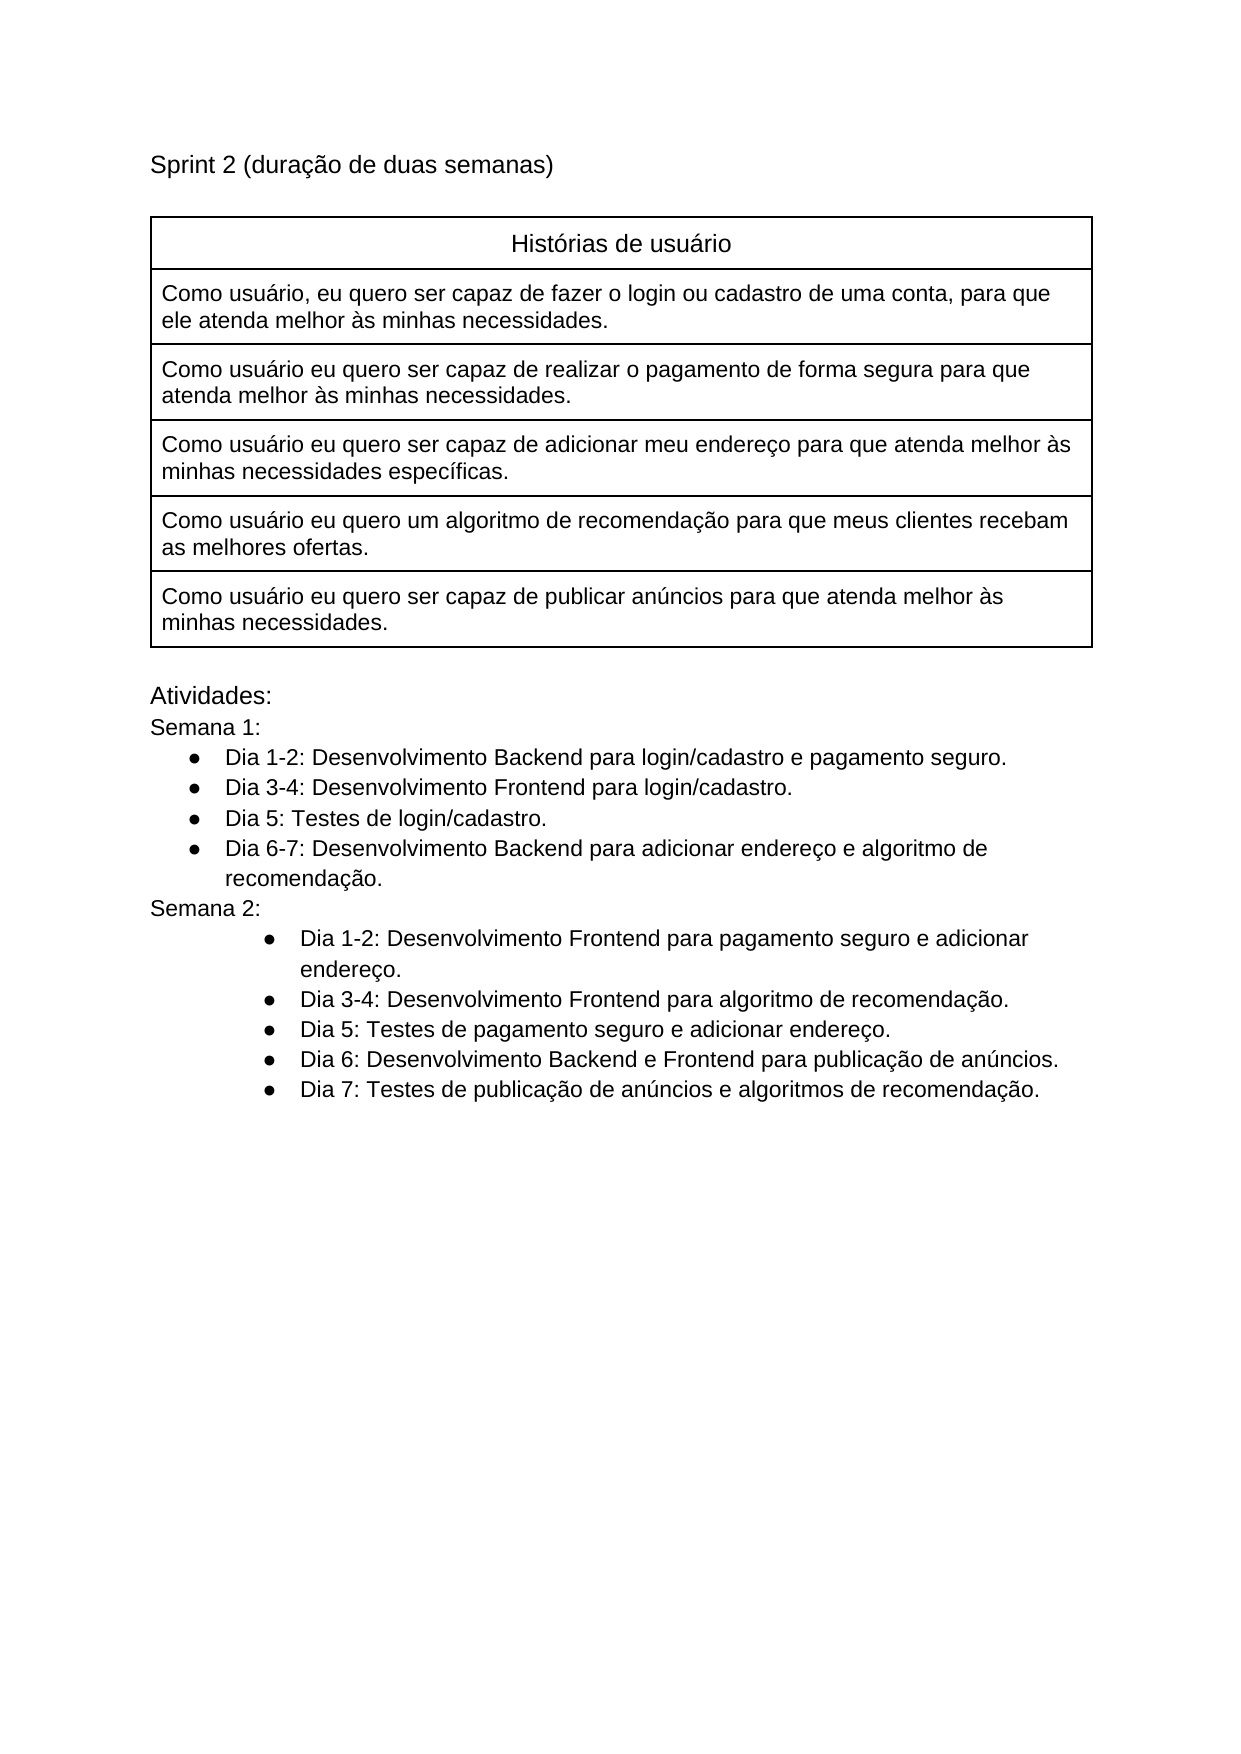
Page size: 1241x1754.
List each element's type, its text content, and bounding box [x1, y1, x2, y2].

table_cell Como usuário eu quero ser capaz de adicionar meu endereço para que atenda melhor às minhas necessidades específicas. [152, 421, 1091, 494]
list Dia 7: Testes de publicação de anúncios e algoritmos de recomendação. [262, 1076, 1090, 1103]
table_cell Como usuário eu quero um algoritmo de recomendação para que meus clientes recebam as melhores ofertas. [152, 497, 1091, 570]
table_cell Como usuário eu quero ser capaz de realizar o pagamento de forma segura para que atenda melhor às minhas necessidades. [152, 345, 1091, 419]
text Semana 1: [150, 714, 1090, 740]
text Semana 2: [150, 895, 1090, 922]
table_cell Como usuário eu quero ser capaz de publicar anúncios para que atenda melhor às minhas necessidades. [152, 572, 1091, 646]
list Dia 1-2: Desenvolvimento Frontend para pagamento seguro e adicionar endereço. [262, 925, 1090, 982]
list Dia 1-2: Desenvolvimento Backend para login/cadastro e pagamento seguro. [187, 744, 1090, 771]
text Sprint 2 (duração de duas semanas) [150, 150, 1090, 179]
list Dia 6: Desenvolvimento Backend e Frontend para publicação de anúncios. [262, 1046, 1090, 1073]
list Dia 6-7: Desenvolvimento Backend para adicionar endereço e algoritmo de recomendação. [187, 835, 1090, 891]
table_header Histórias de usuário [152, 218, 1091, 268]
list Dia 5: Testes de login/cadastro. [187, 804, 1090, 831]
list Dia 3-4: Desenvolvimento Frontend para login/cadastro. [187, 774, 1090, 801]
list Dia 3-4: Desenvolvimento Frontend para algoritmo de recomendação. [262, 986, 1090, 1012]
text Atividades: [150, 681, 1090, 710]
table_cell Como usuário, eu quero ser capaz de fazer o login ou cadastro de uma conta, para que ele atenda melhor às minhas necessidades. [152, 270, 1091, 343]
list Dia 5: Testes de pagamento seguro e adicionar endereço. [262, 1016, 1090, 1042]
